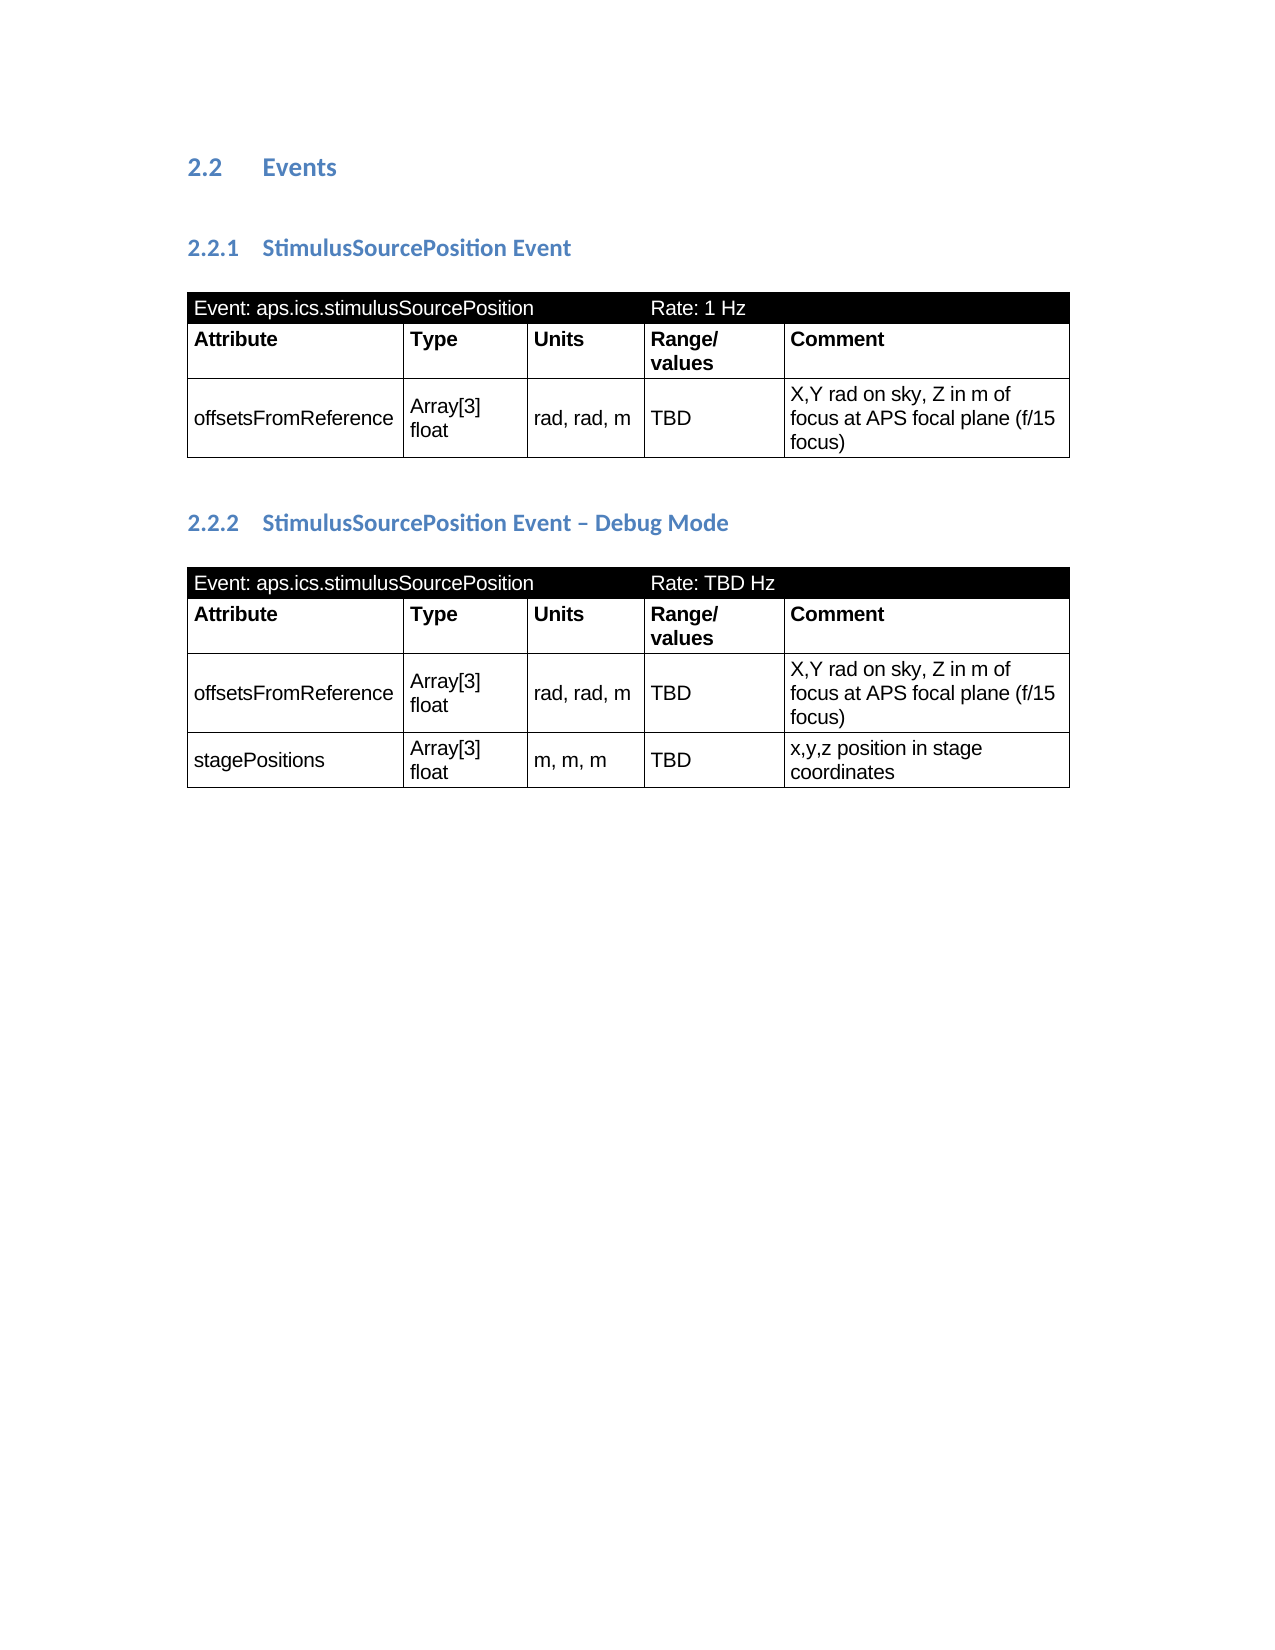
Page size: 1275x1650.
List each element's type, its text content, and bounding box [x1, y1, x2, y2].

table_cell stagePositions [188, 733, 403, 787]
table_cell Attribute [188, 599, 403, 653]
table_cell Range/values [645, 599, 784, 653]
subtitle StimulusSourcePosition Event – Debug Mode [187, 507, 1087, 538]
table_header Rate: TBD Hz [645, 568, 1069, 598]
table_cell TBD [645, 654, 784, 732]
table_cell Attribute [188, 324, 403, 378]
table_cell Array[3] float [404, 654, 527, 732]
table_cell x,y,z position in stage coordinates [785, 733, 1069, 787]
table_cell TBD [645, 733, 784, 787]
table_cell Type [404, 324, 527, 378]
table_cell X,Y rad on sky, Z in m of focus at APS focal plane (f/15 focus) [785, 654, 1069, 732]
subtitle StimulusSourcePosition Event [187, 233, 1087, 263]
table_cell X,Y rad on sky, Z in m of focus at APS focal plane (f/15 focus) [785, 379, 1069, 457]
subtitle Events [187, 150, 1087, 183]
table_cell m, m, m [528, 733, 644, 787]
table_cell TBD [645, 379, 784, 457]
table_cell rad, rad, m [528, 379, 644, 457]
table_cell Comment [785, 599, 1069, 653]
table_cell rad, rad, m [528, 654, 644, 732]
table_cell Units [528, 599, 644, 653]
table_cell Comment [785, 324, 1069, 378]
table_cell Type [404, 599, 527, 653]
table_cell Array[3] float [404, 733, 527, 787]
table_cell offsetsFromReference [188, 654, 403, 732]
table_header Event: aps.ics.stimulusSourcePosition [188, 568, 644, 598]
table_cell Array[3] float [404, 379, 527, 457]
table_cell Range/values [645, 324, 784, 378]
table_cell Units [528, 324, 644, 378]
table_header Event: aps.ics.stimulusSourcePosition [188, 293, 644, 323]
table_header Rate: 1 Hz [645, 293, 1069, 323]
table_cell offsetsFromReference [188, 379, 403, 457]
